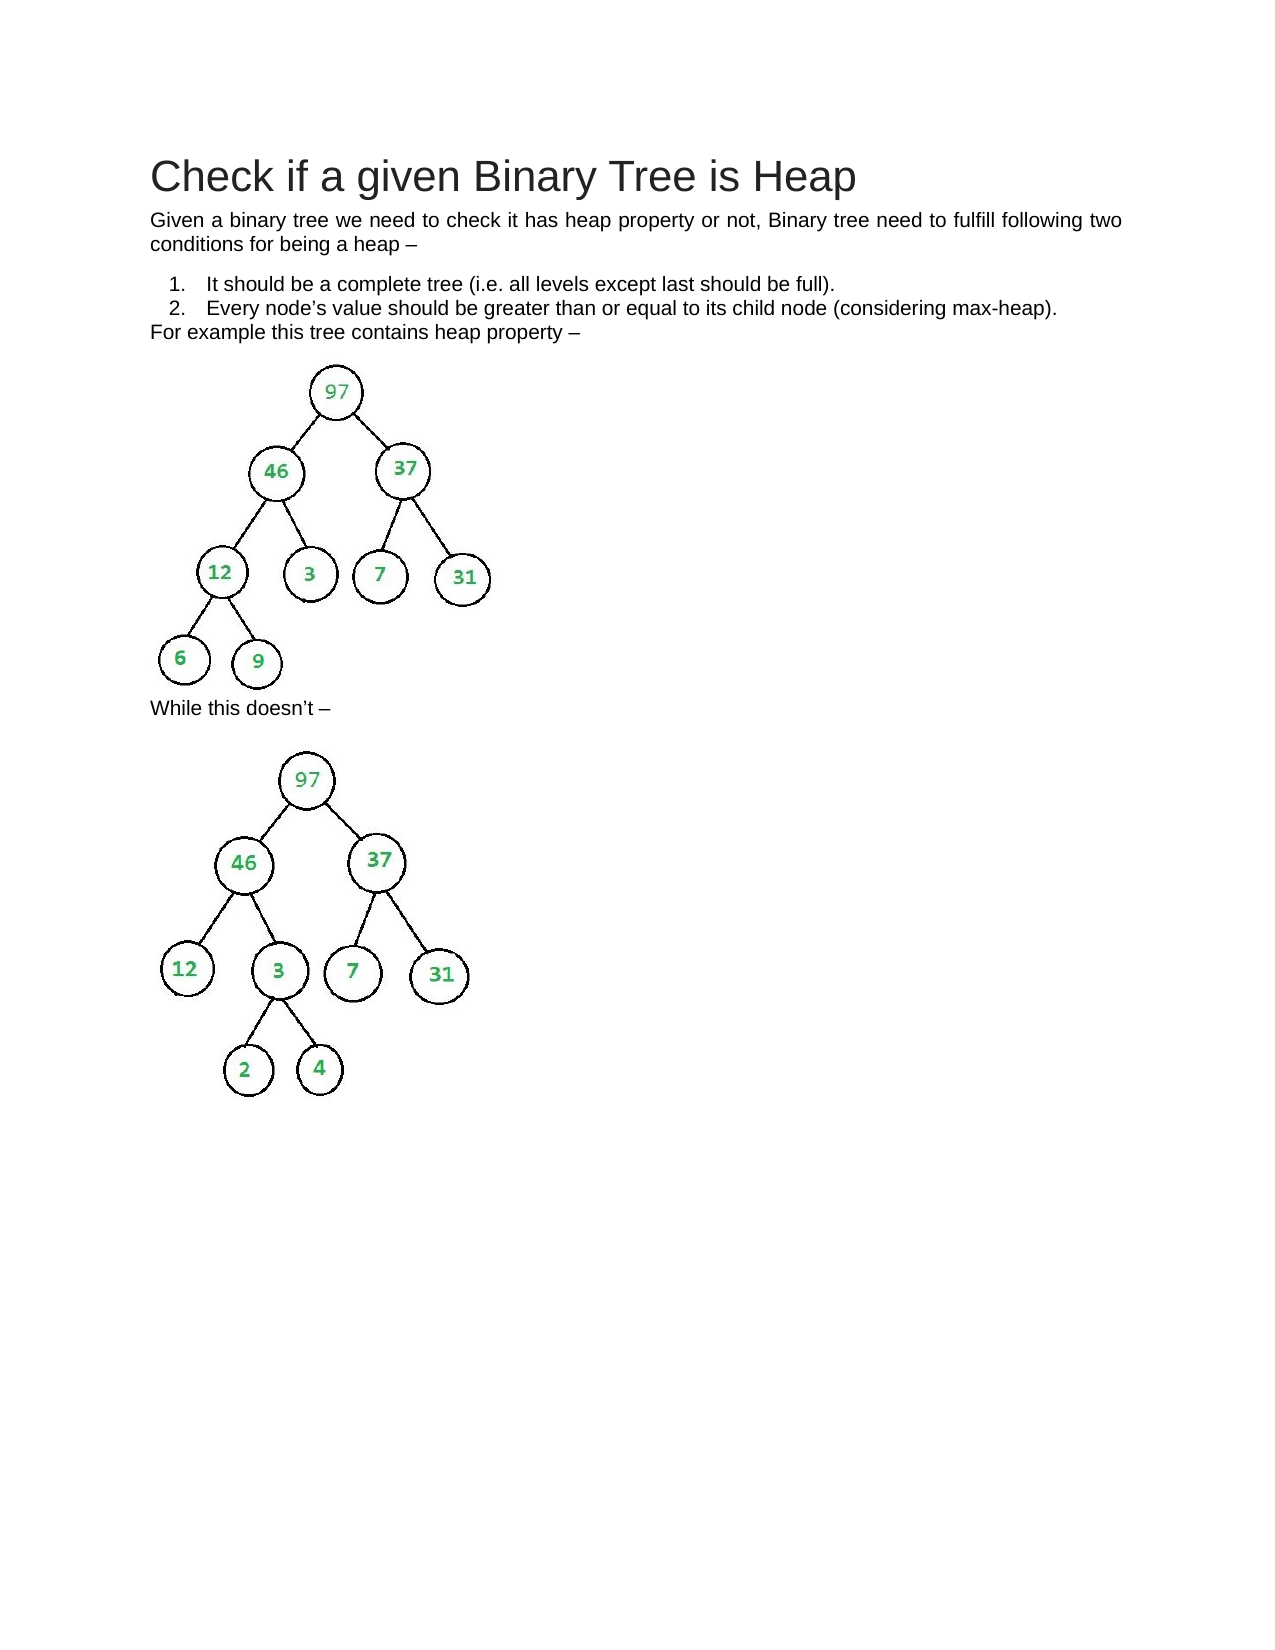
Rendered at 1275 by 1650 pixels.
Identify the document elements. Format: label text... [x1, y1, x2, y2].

text Given a binary tree we need to check it has heap property or not, Binary tree need to fulfill following two conditions for being a heap – [150, 208, 1125, 256]
list It should be a complete tree (i.e. all levels except last should be full). [169, 272, 1125, 296]
picture [150, 735, 483, 1115]
list Every node’s value should be greater than or equal to its child node (considering max-heap). [169, 296, 1125, 319]
text For example this tree contains heap property – [150, 319, 1125, 343]
text Check if a given Binary Tree is Heap [150, 150, 1125, 200]
picture [150, 359, 506, 696]
text While this doesn’t – [150, 696, 1125, 720]
